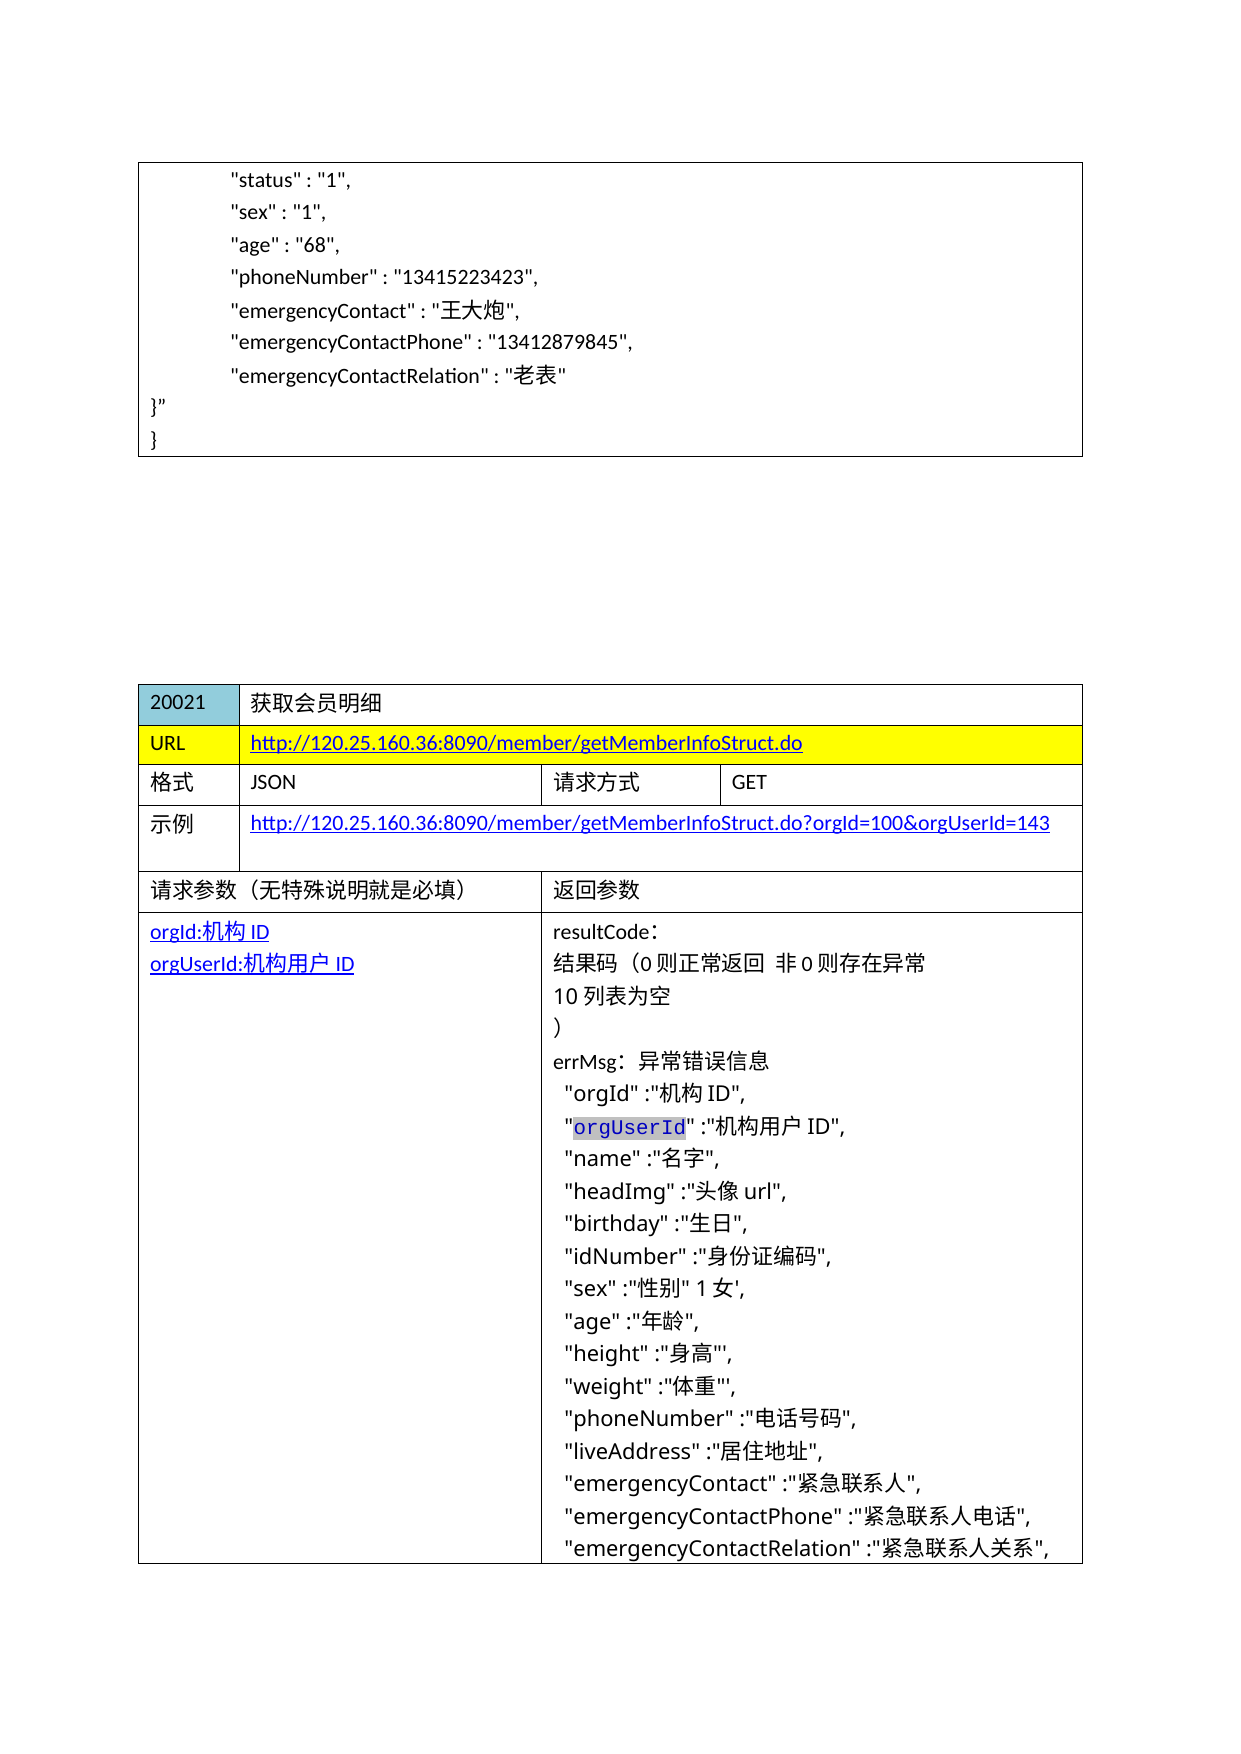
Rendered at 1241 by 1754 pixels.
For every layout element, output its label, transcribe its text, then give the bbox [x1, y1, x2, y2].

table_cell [542, 913, 1082, 1563]
table_cell 请求参数（无特殊说明就是必填） [139, 872, 541, 912]
table_cell GET [721, 765, 1082, 805]
table_cell http://120.25.160.36:8090/member/getMemberInfoStruct.do?orgId=100&orgUserId=143 [240, 806, 1082, 871]
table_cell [139, 163, 1082, 456]
table_cell 格式 [139, 765, 239, 805]
table_header 获取会员明细 [240, 685, 1082, 725]
table_cell 请求方式 [542, 765, 720, 805]
table_cell 示例 [139, 806, 239, 871]
table_cell URL [139, 726, 239, 764]
table_cell 返回参数 [542, 872, 1082, 912]
table_cell http://120.25.160.36:8090/member/getMemberInfoStruct.do [240, 726, 1082, 764]
table_header 20021 [139, 685, 239, 725]
table_cell JSON [240, 765, 541, 805]
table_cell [139, 913, 541, 1563]
